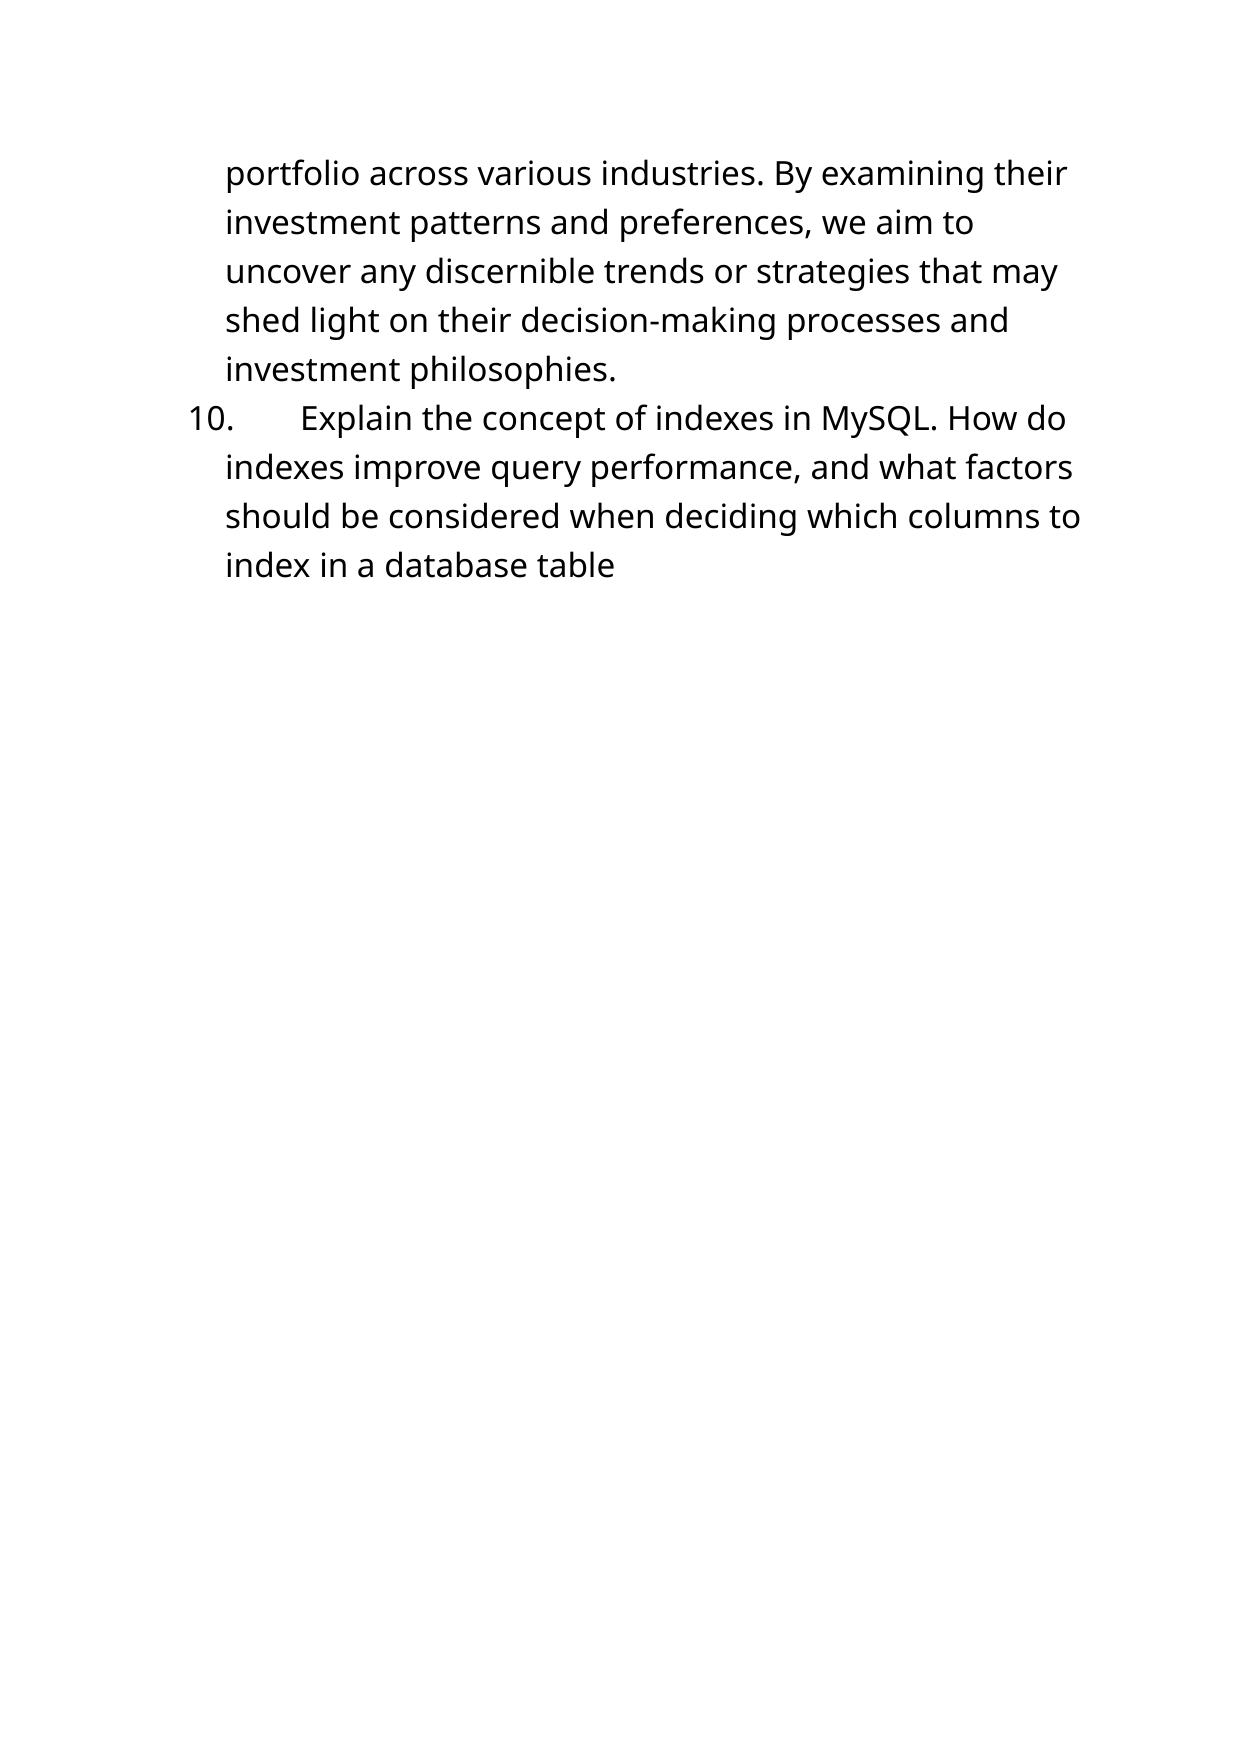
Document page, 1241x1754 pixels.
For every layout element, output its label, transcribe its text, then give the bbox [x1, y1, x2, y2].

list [187, 150, 1090, 391]
list Explain the concept of indexes in MySQL. How do indexes improve query performance, and what factors should be considered when deciding which columns to index in a database table [187, 395, 1090, 587]
